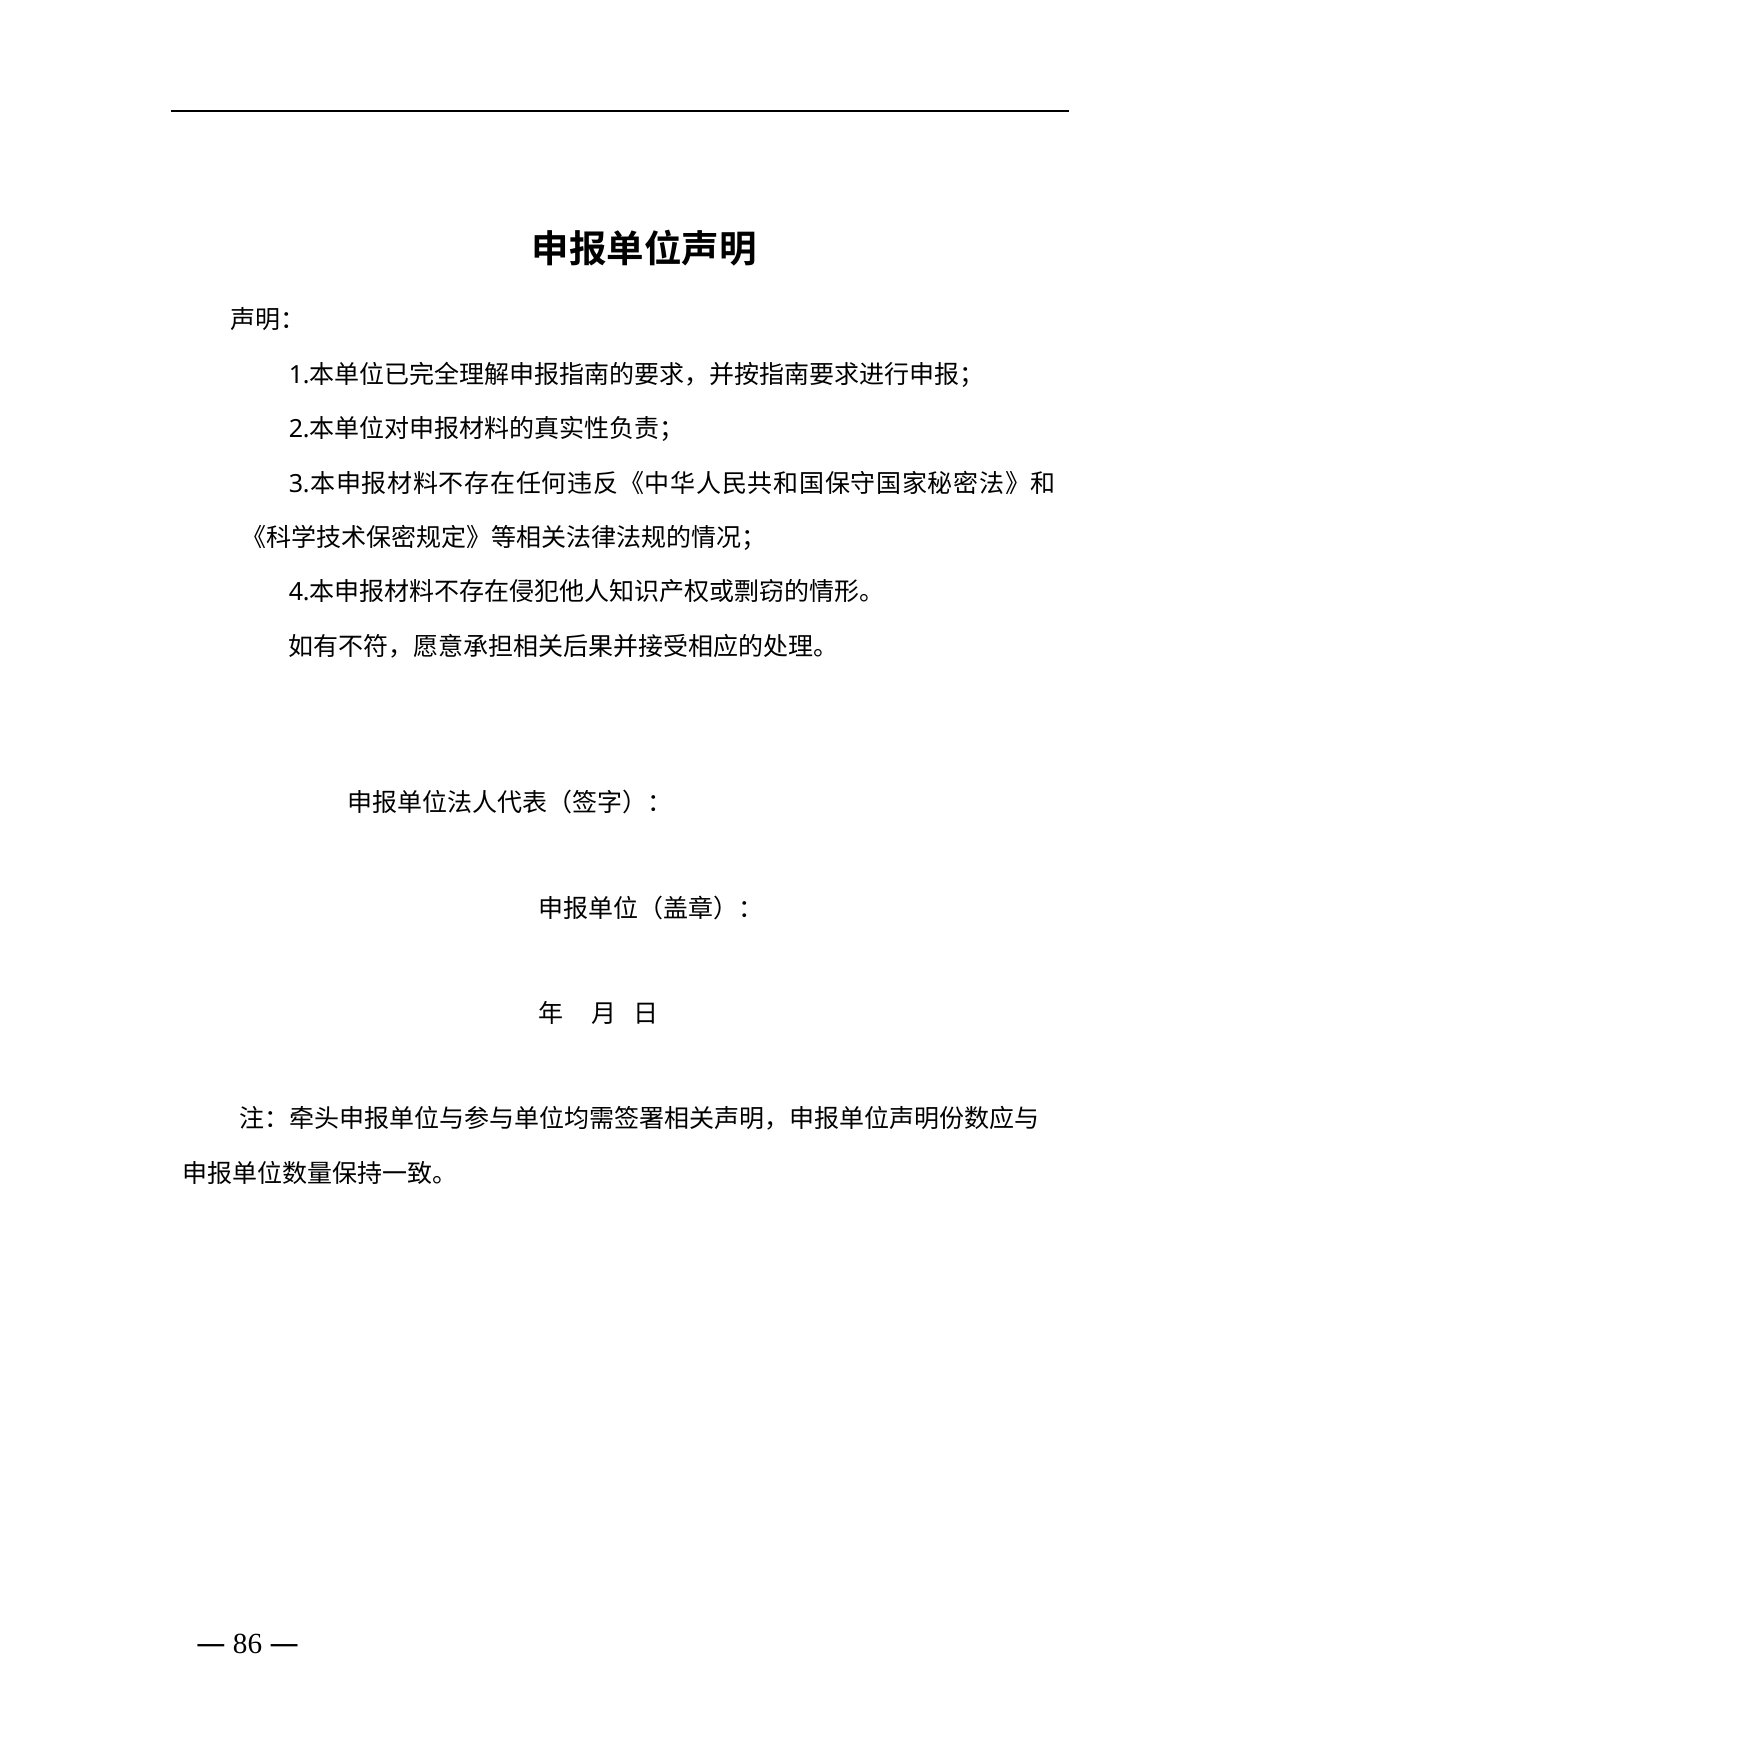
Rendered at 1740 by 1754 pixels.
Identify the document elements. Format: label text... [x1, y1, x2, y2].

text 2.本单位对申报材料的真实性负责； [241, 409, 1057, 445]
text 1.本单位已完全理解申报指南的要求，并按指南要求进行申报； [241, 354, 1057, 391]
text 注：牵头申报单位与参与单位均需签署相关声明，申报单位声明份数应与申报单位数量保持一致。 [183, 1099, 1057, 1189]
text 年 月 日 [183, 993, 1057, 1030]
text 申报单位（盖章）： [183, 888, 1057, 924]
text 如有不符，愿意承担相关后果并接受相应的处理。 [241, 626, 1057, 662]
text 3.本申报材料不存在任何违反《中华人民共和国保守国家秘密法》和《科学技术保密规定》等相关法律法规的情况； [241, 463, 1057, 554]
text 声明： [183, 300, 1057, 336]
text 申报单位法人代表（签字）： [183, 783, 1057, 819]
text 4.本申报材料不存在侵犯他人知识产权或剽窃的情形。 [241, 572, 1057, 608]
text 申报单位声明 [183, 218, 1057, 273]
